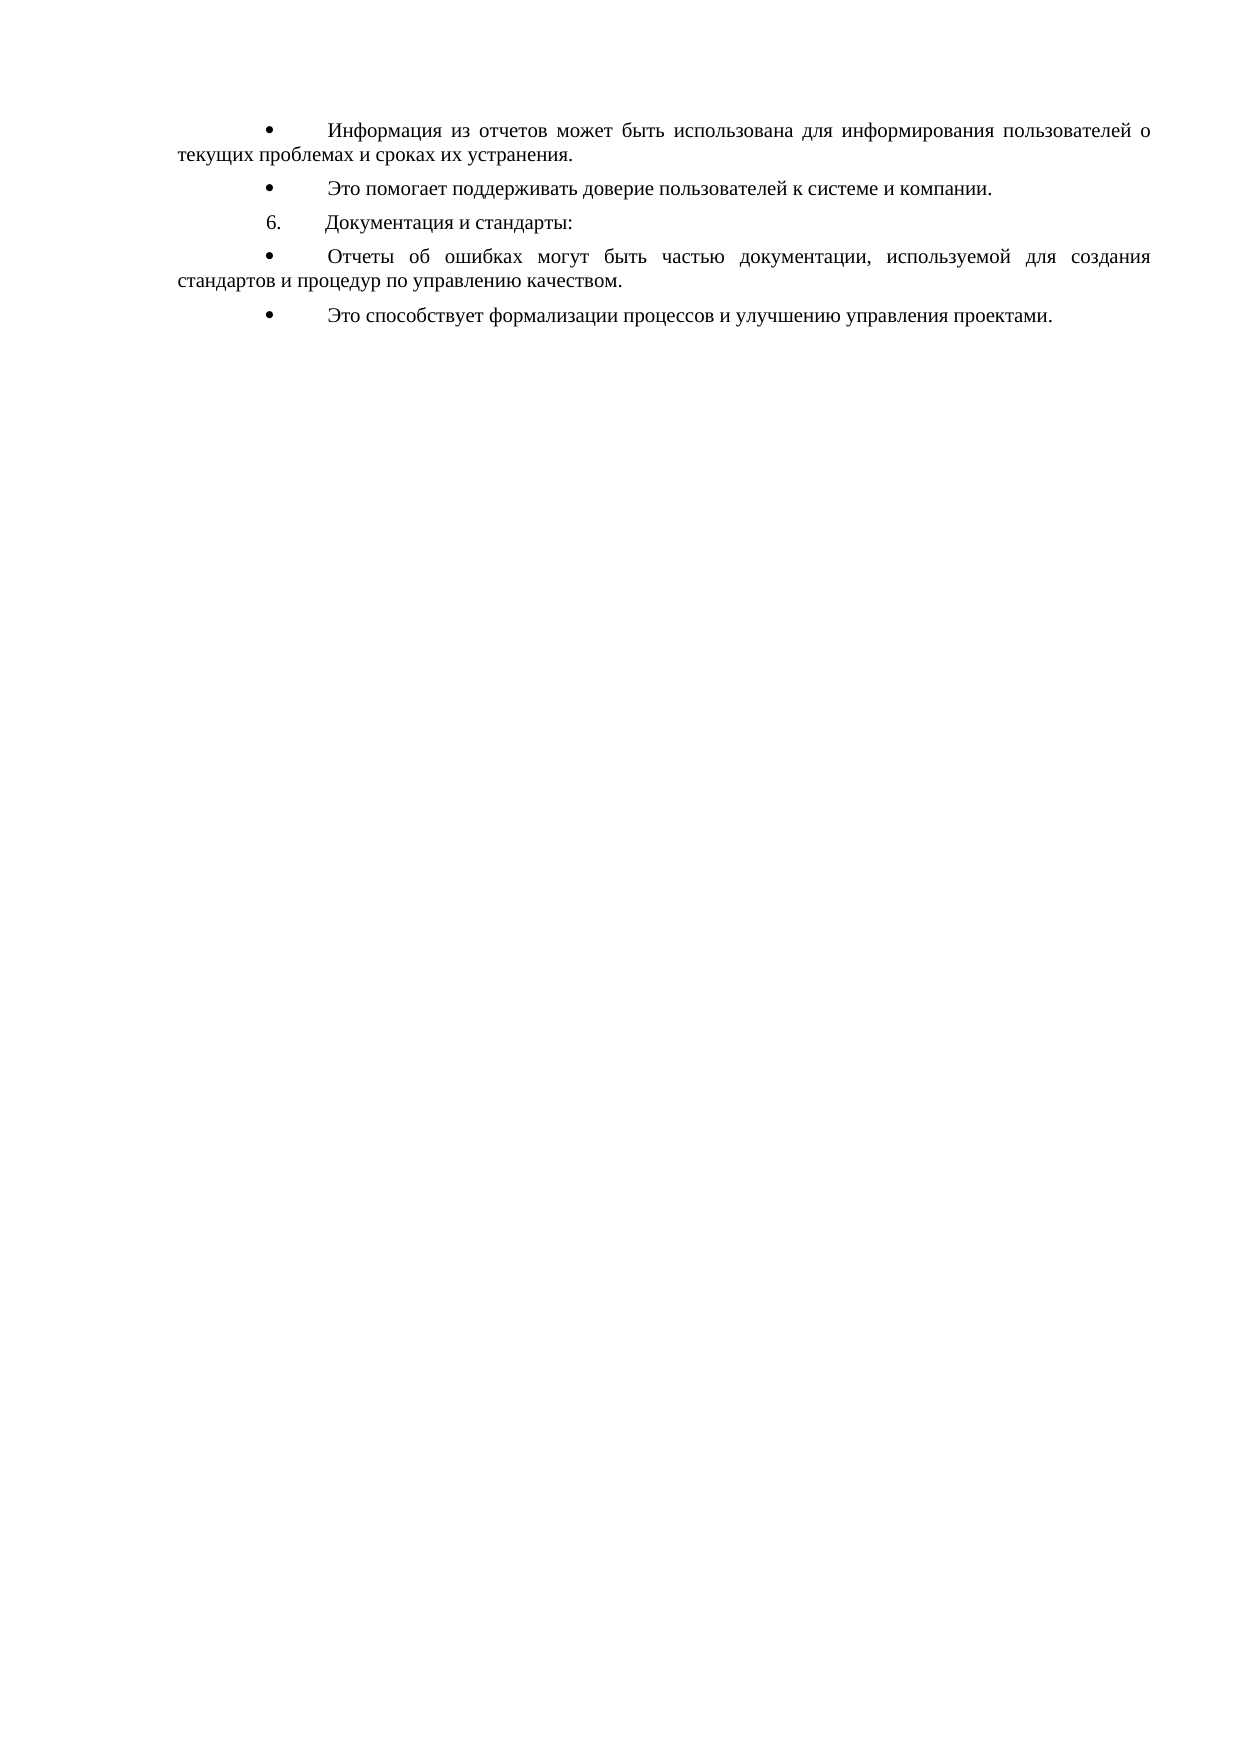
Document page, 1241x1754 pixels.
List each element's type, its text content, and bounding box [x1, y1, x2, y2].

list Это способствует формализации процессов и улучшению управления проектами. [177, 302, 1152, 327]
list Информация из отчетов может быть использована для информирования пользователей о текущих проблемах и сроках их устранения. [177, 118, 1152, 166]
list Документация и стандарты: [177, 210, 1152, 234]
list Это помогает поддерживать доверие пользователей к системе и компании. [177, 176, 1152, 200]
list Отчеты об ошибках могут быть частью документации, используемой для создания стандартов и процедур по управлению качеством. [177, 244, 1152, 292]
